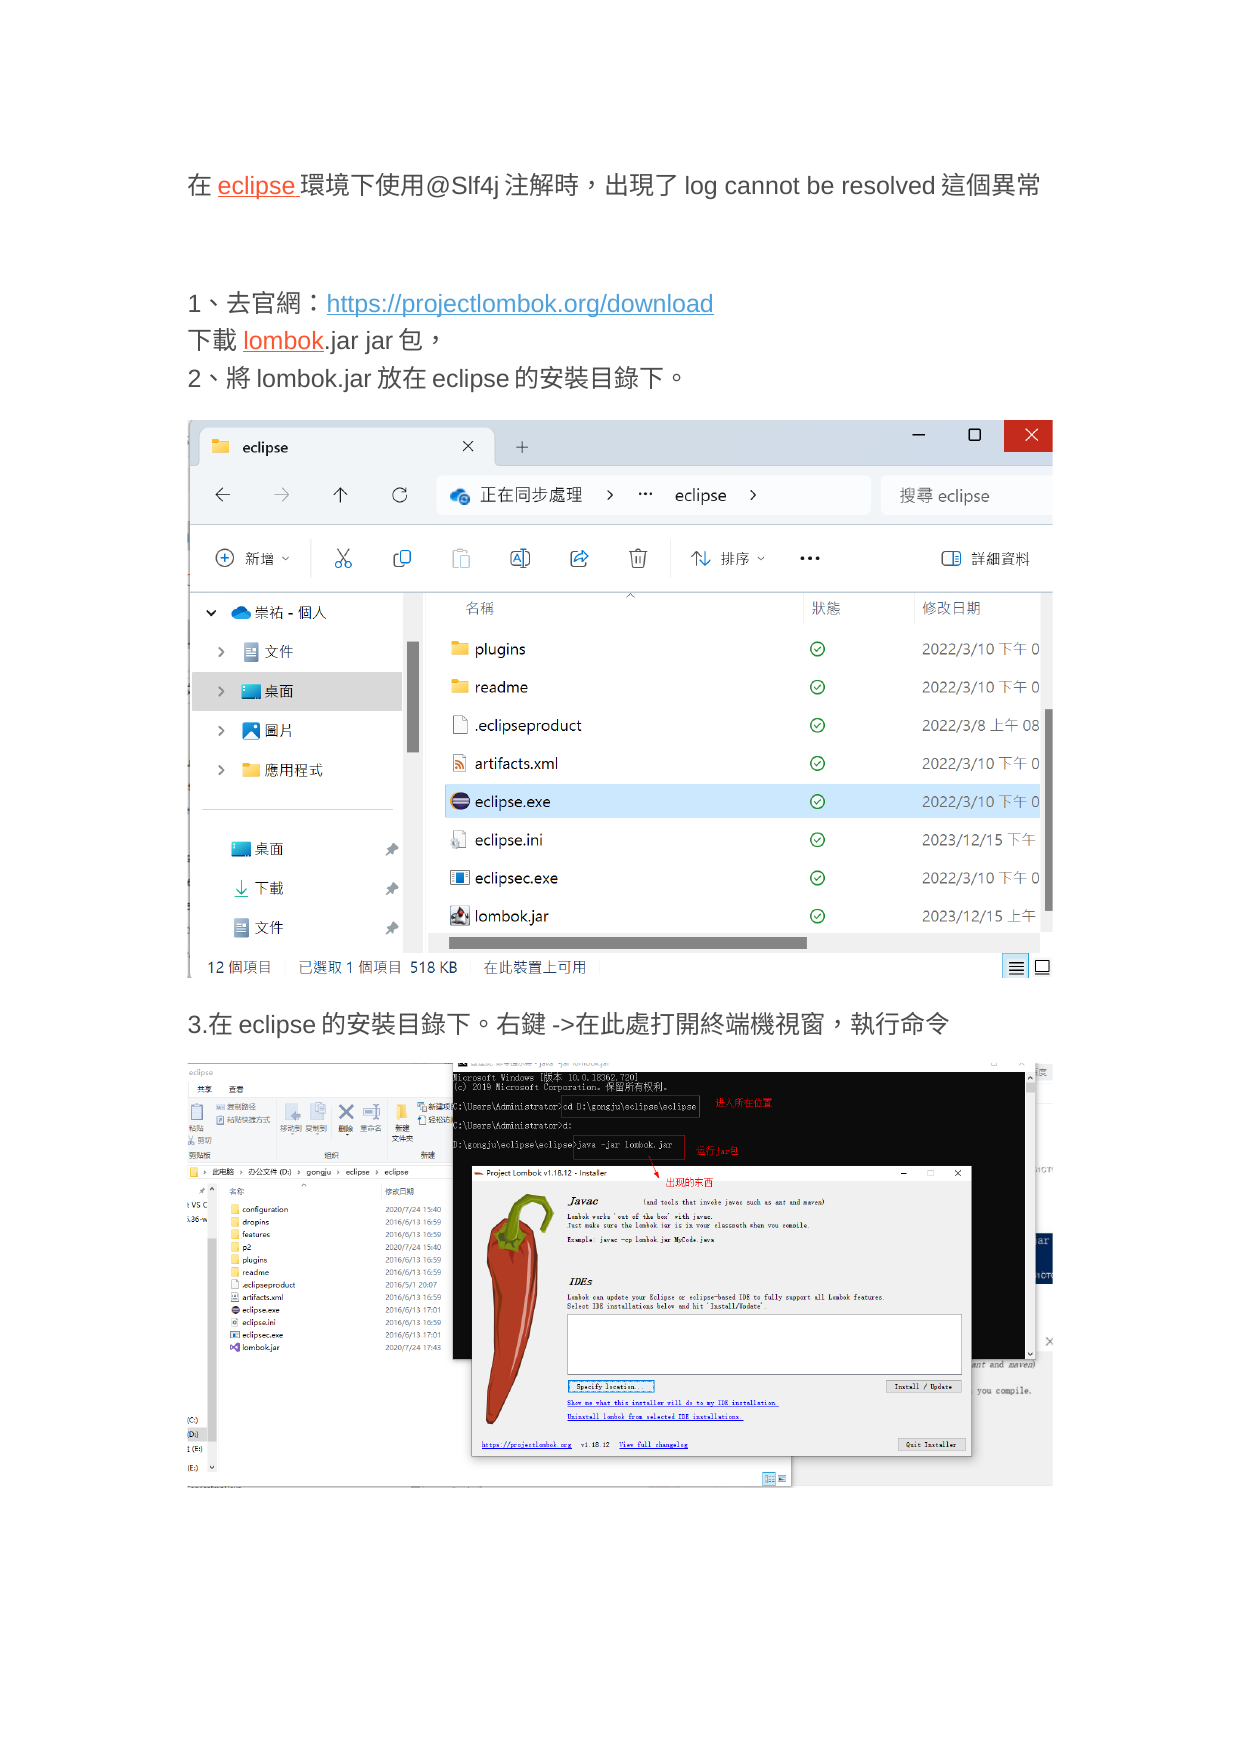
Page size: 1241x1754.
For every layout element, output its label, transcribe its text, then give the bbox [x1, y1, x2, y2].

text 在eclipse環境下使用@Slf4j注解時，出現了log cannot be resolved這個異常 [187, 164, 1053, 202]
picture [187, 1063, 1053, 1488]
text 1、去官網：https://projectlombok.org/download [187, 282, 1053, 320]
text 2、將lombok.jar放在eclipse的安裝目錄下。 [187, 357, 1053, 395]
text 下載 lombok.jar jar包， [187, 320, 1053, 357]
picture [187, 420, 1053, 978]
text 3.在eclipse的安裝目錄下。右鍵 ->在此處打開終端機視窗，執行命令 [187, 1004, 1053, 1042]
